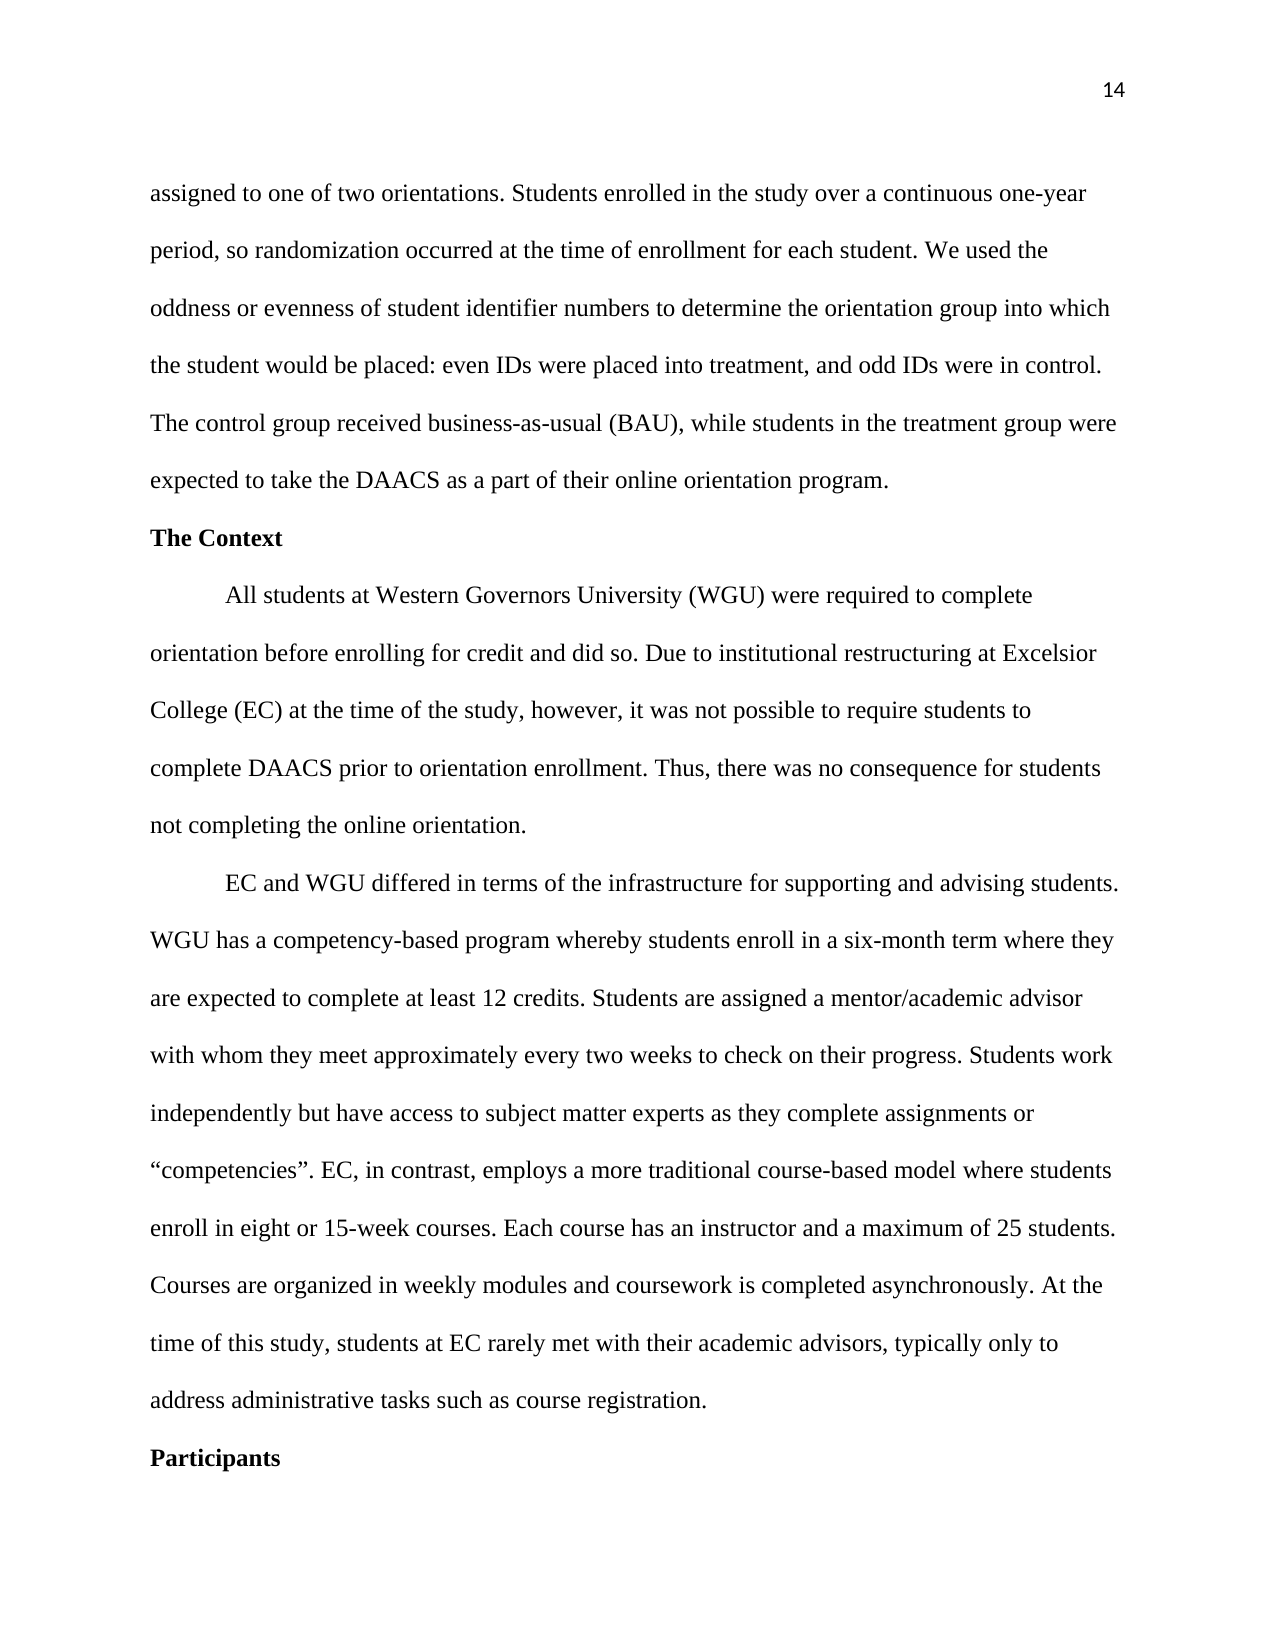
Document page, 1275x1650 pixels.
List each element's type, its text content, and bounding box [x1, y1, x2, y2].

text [150, 178, 1125, 494]
text All students at Western Governors University (WGU) were required to complete orientation before enrolling for credit and did so. Due to institutional restructuring at Excelsior College (EC) at the time of the study, however, it was not possible to require students to complete DAACS prior to orientation enrollment. Thus, there was no consequence for students not completing the online orientation. [150, 580, 1125, 839]
text The Context [150, 523, 1125, 552]
text Participants [150, 1443, 1125, 1472]
text EC and WGU differed in terms of the infrastructure for supporting and advising students. WGU has a competency-based program whereby students enroll in a six-month term where they are expected to complete at least 12 credits. Students are assigned a mentor/academic advisor with whom they meet approximately every two weeks to check on their progress. Students work independently but have access to subject matter experts as they complete assignments or “competencies”. EC, in contrast, employs a more traditional course-based model where students enroll in eight or 15-week courses. Each course has an instructor and a maximum of 25 students. Courses are organized in weekly modules and coursework is completed asynchronously. At the time of this study, students at EC rarely met with their academic advisors, typically only to address administrative tasks such as course registration. [150, 868, 1125, 1414]
